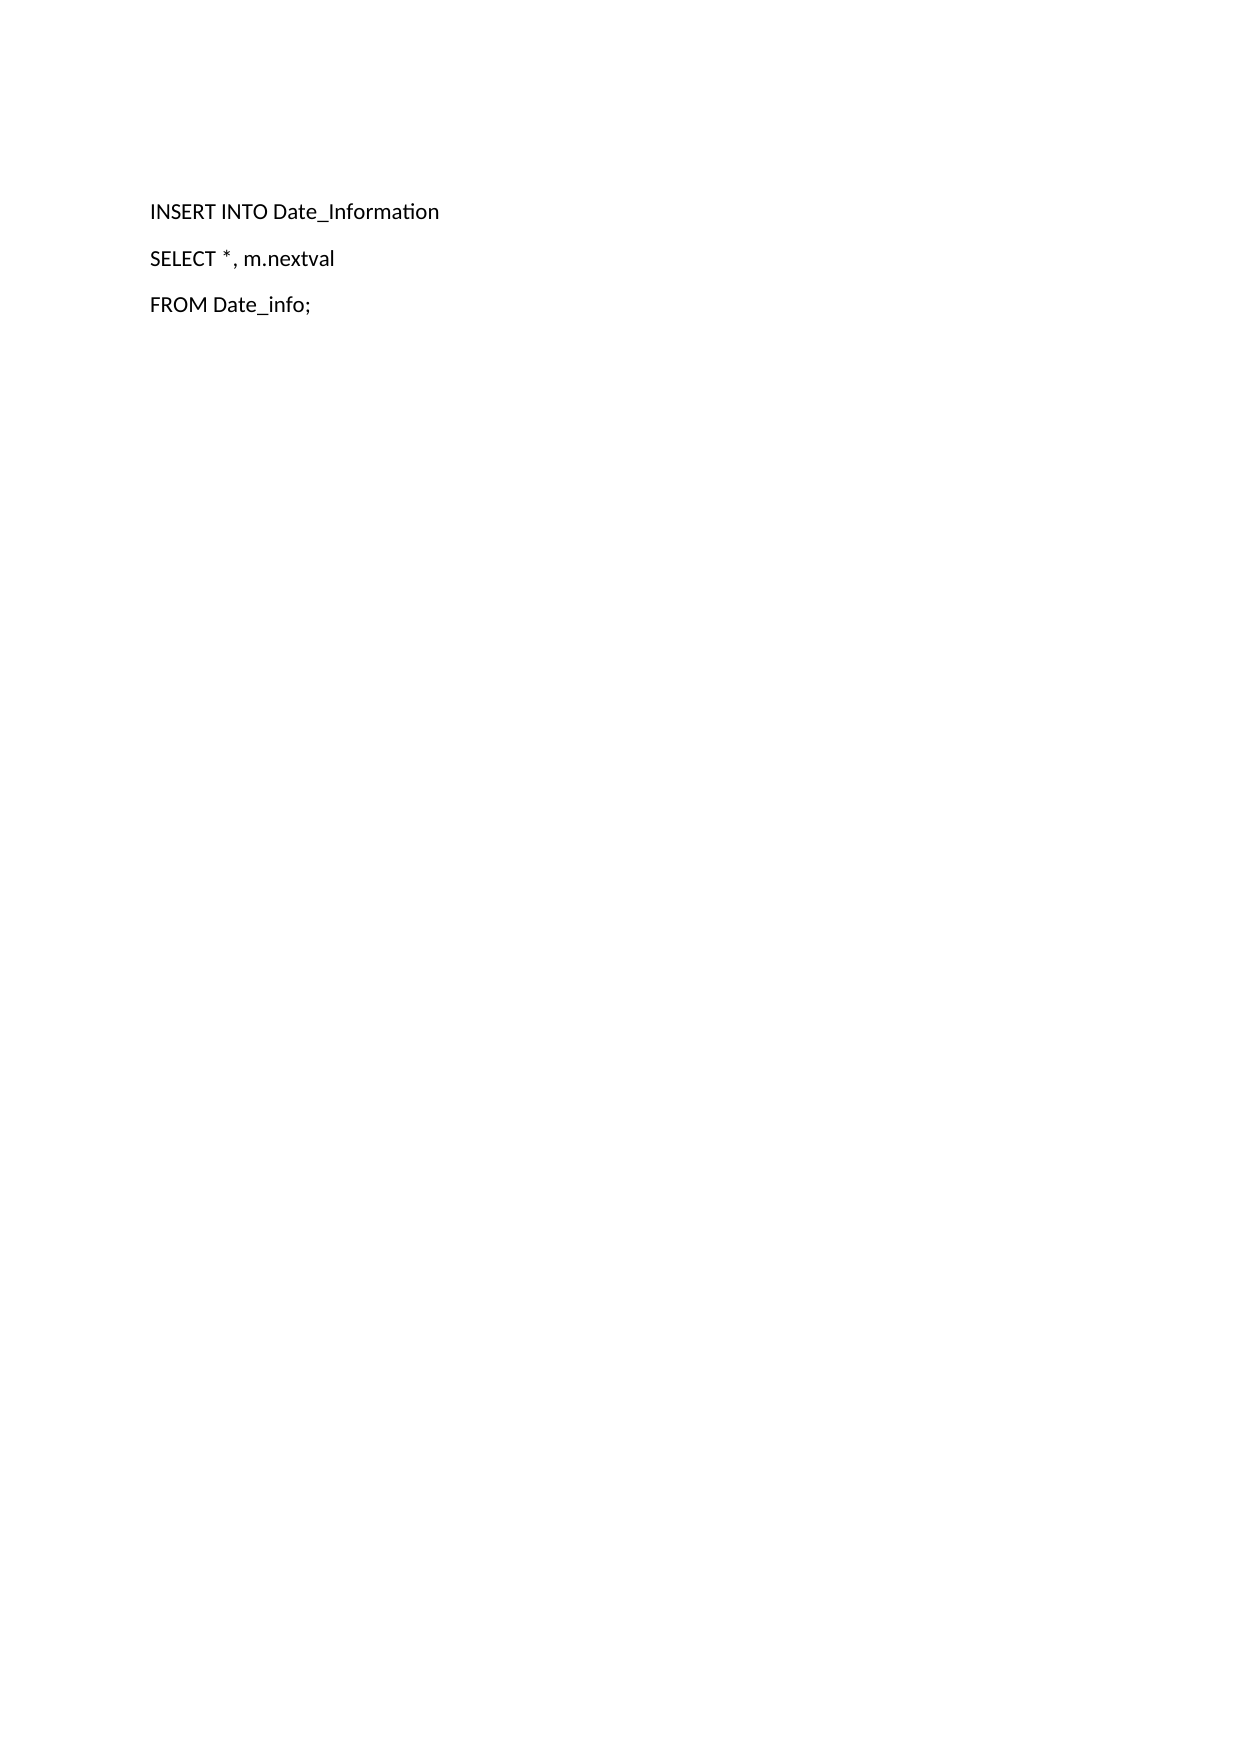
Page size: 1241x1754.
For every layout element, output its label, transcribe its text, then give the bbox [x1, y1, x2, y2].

text SELECT *, m.nextval [150, 244, 1090, 272]
text FROM Date_info; [150, 291, 1090, 319]
text INSERT INTO Date_Information [150, 197, 1090, 225]
